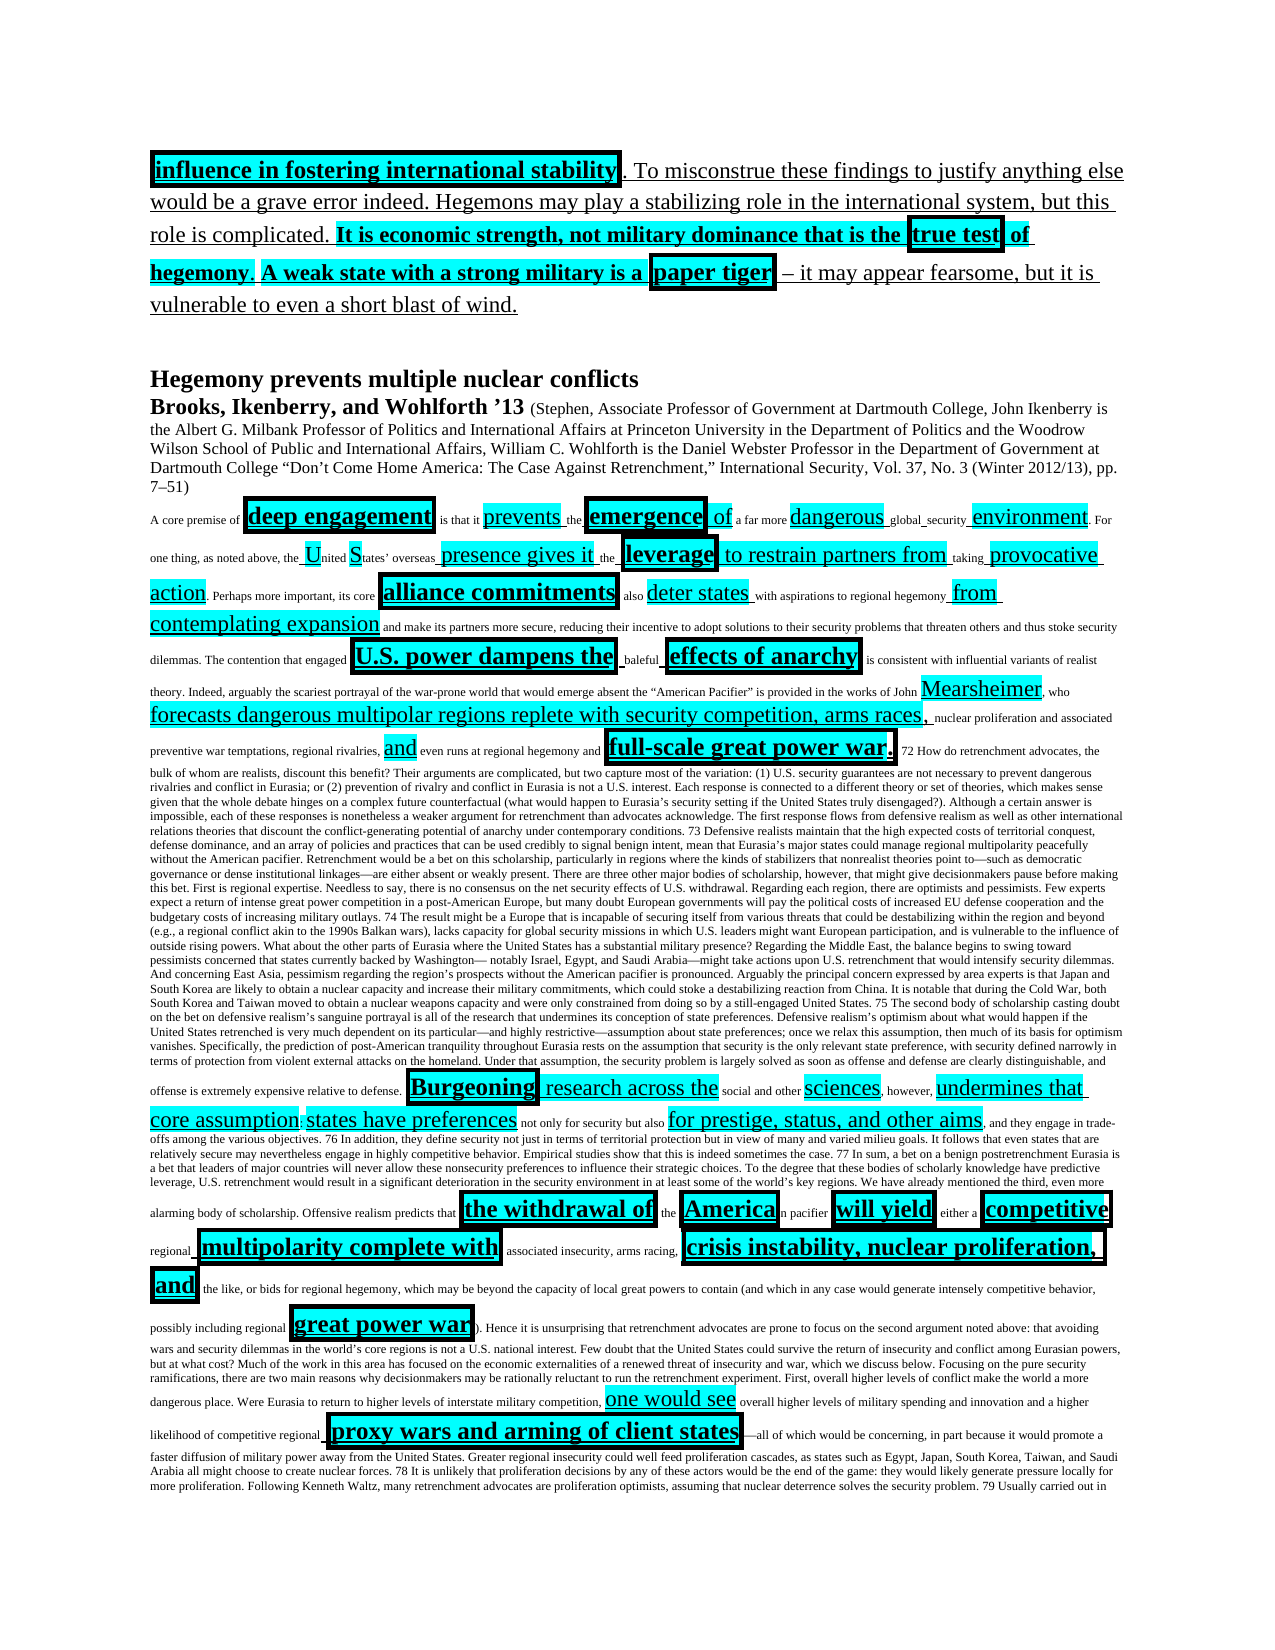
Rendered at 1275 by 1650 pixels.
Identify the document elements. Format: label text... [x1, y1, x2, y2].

subtitle Hegemony prevents multiple nuclear conflicts [150, 364, 1125, 393]
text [150, 496, 1125, 1493]
text Brooks, Ikenberry, and Wohlforth ’13 (Stephen, Associate Professor of Government at Dartmouth College, John Ikenberry is the Albert G. Milbank Professor of Politics and International Affairs at Princeton University in the Department of Politics and the Woodrow Wilson School of Public and International Affairs, William C. Wohlforth is the Daniel Webster Professor in the Department of Government at Dartmouth College “Don’t Come Home America: The Case Against Retrenchment,” International Security, Vol. 37, No. 3 (Winter 2012/13), pp. 7–51) [150, 393, 1125, 496]
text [150, 150, 1125, 317]
